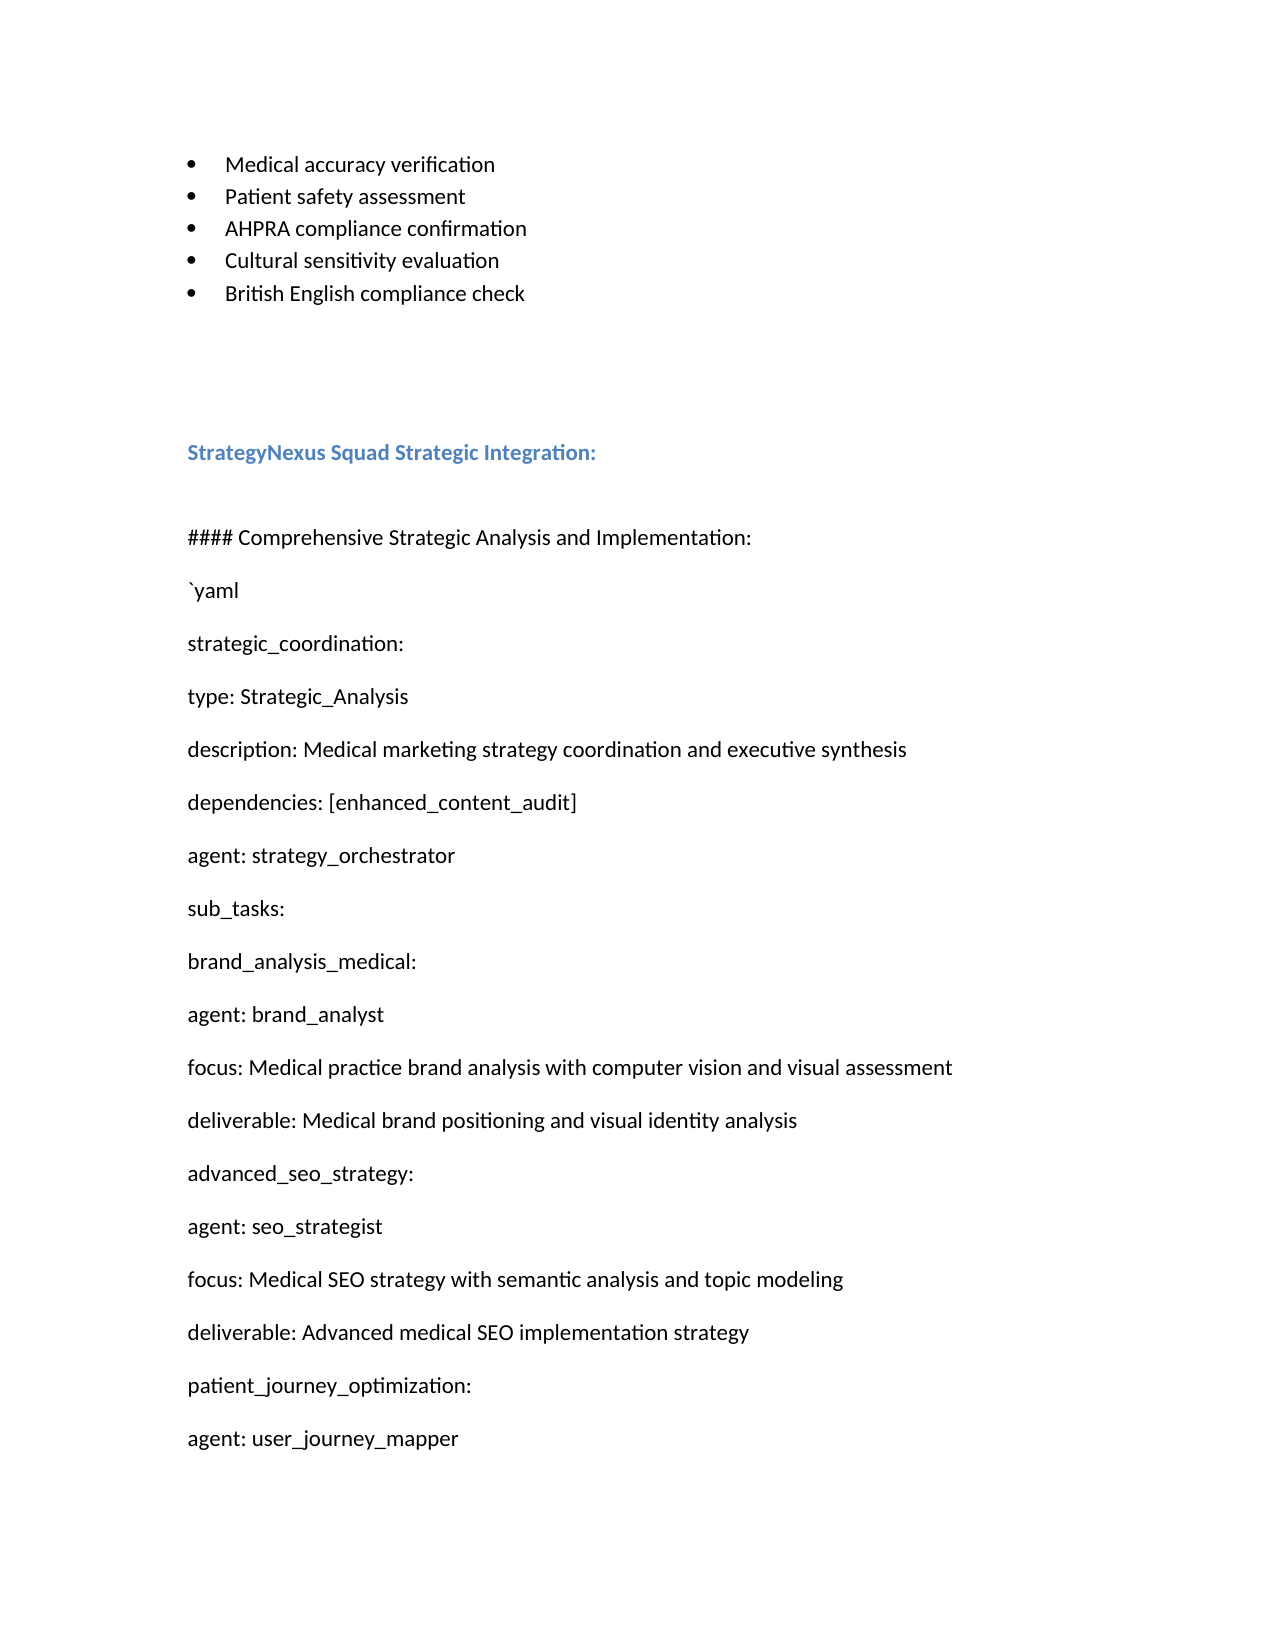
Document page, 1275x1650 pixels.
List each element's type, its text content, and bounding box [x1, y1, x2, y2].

subtitle StrategyNexus Squad Strategic Integration: [187, 438, 1087, 466]
text dependencies: [enhanced_content_audit] [187, 788, 1087, 816]
text `yaml [187, 576, 1087, 604]
text type: Strategic_Analysis [187, 682, 1087, 710]
text strategic_coordination: [187, 629, 1087, 657]
text deliverable: Advanced medical SEO implementation strategy [187, 1318, 1087, 1346]
text focus: Medical SEO strategy with semantic analysis and topic modeling [187, 1265, 1087, 1293]
text agent: strategy_orchestrator [187, 841, 1087, 869]
list Cultural sensitivity evaluation [187, 247, 1087, 274]
text agent: seo_strategist [187, 1212, 1087, 1240]
text #### Comprehensive Strategic Analysis and Implementation: [187, 523, 1087, 551]
text patient_journey_optimization: [187, 1371, 1087, 1399]
list AHPRA compliance confirmation [187, 214, 1087, 242]
text sub_tasks: [187, 894, 1087, 922]
list British English compliance check [187, 279, 1087, 307]
text agent: user_journey_mapper [187, 1424, 1087, 1452]
text agent: brand_analyst [187, 1000, 1087, 1028]
list Patient safety assessment [187, 182, 1087, 210]
text advanced_seo_strategy: [187, 1159, 1087, 1187]
text description: Medical marketing strategy coordination and executive synthesis [187, 735, 1087, 763]
text brand_analysis_medical: [187, 947, 1087, 975]
text focus: Medical practice brand analysis with computer vision and visual assessment [187, 1053, 1087, 1081]
text deliverable: Medical brand positioning and visual identity analysis [187, 1106, 1087, 1134]
list Medical accuracy verification [187, 150, 1087, 178]
